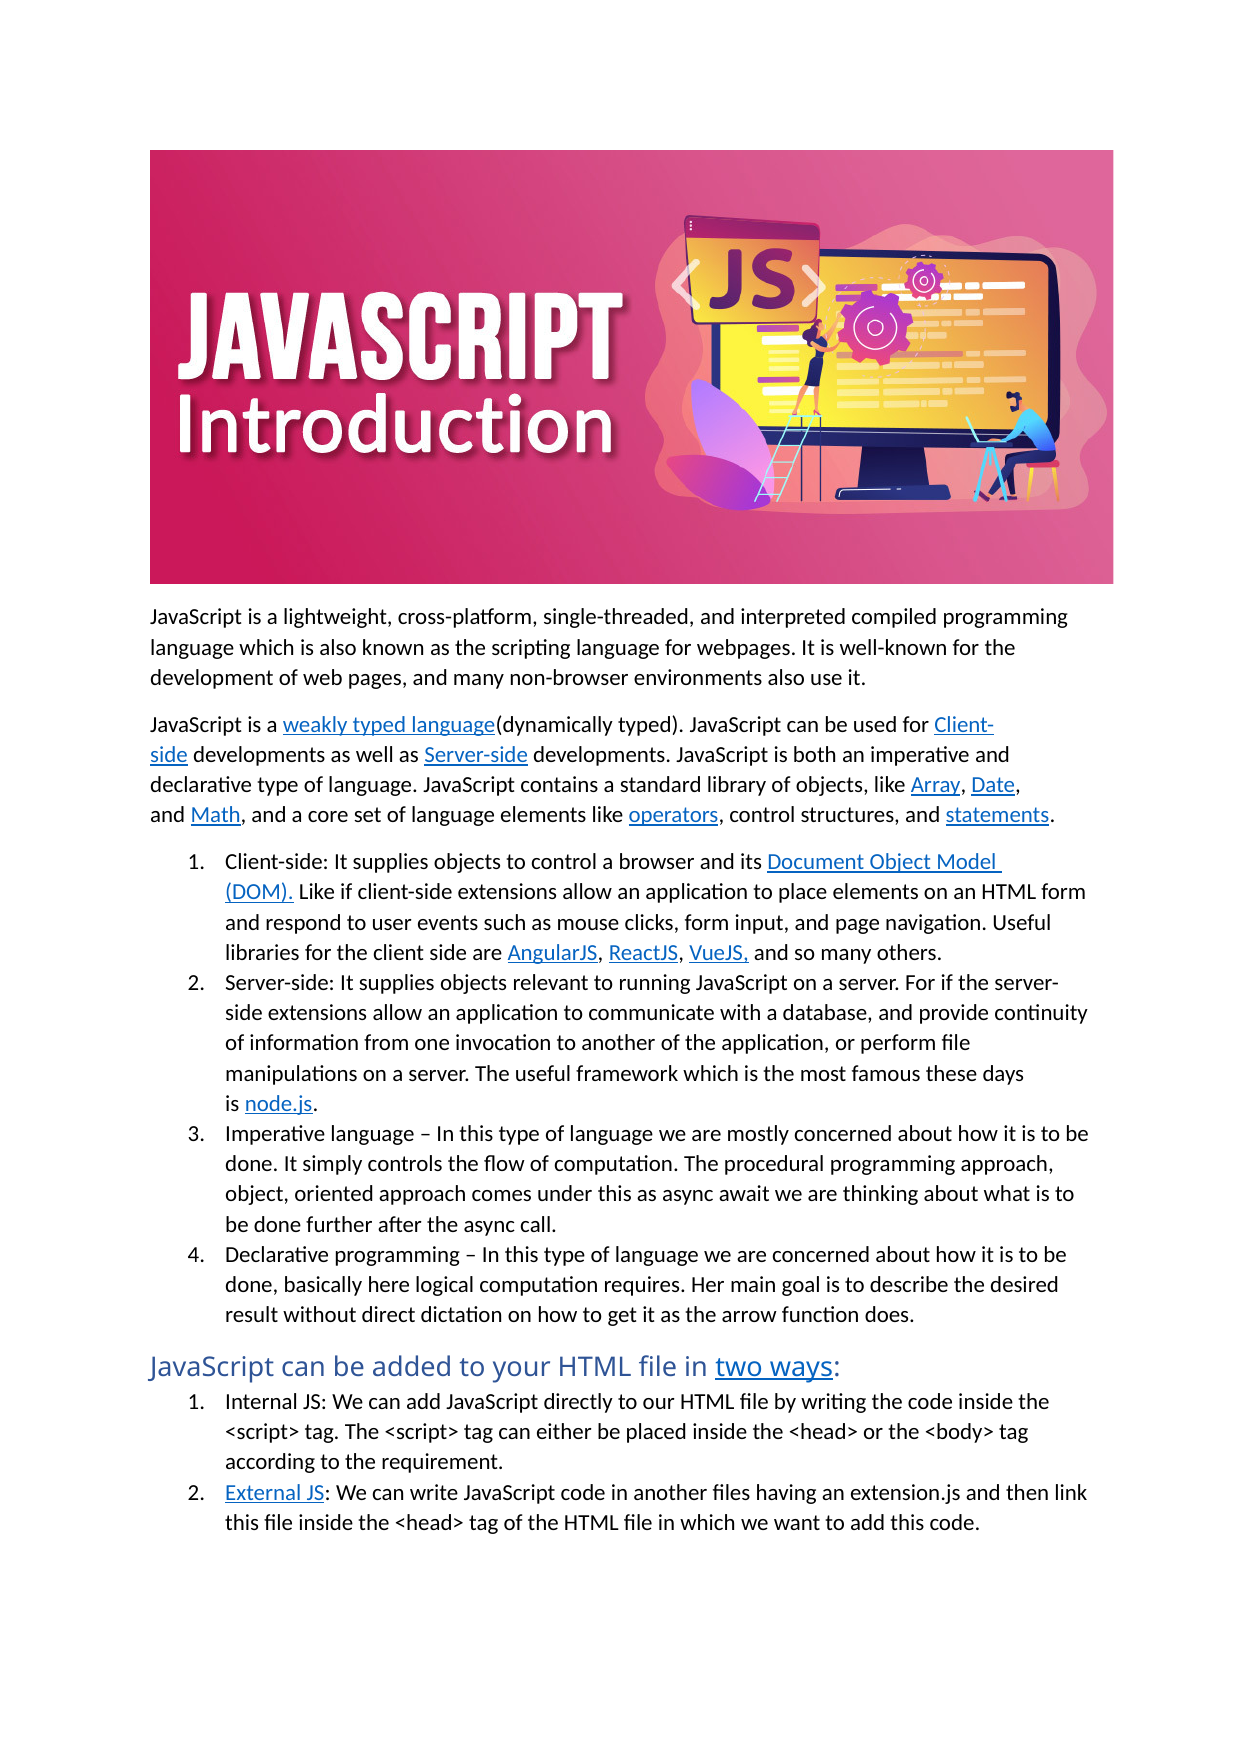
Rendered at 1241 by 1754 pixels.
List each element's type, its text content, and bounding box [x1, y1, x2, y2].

text JavaScript is a lightweight, cross-platform, single-threaded, and interpreted compiled programming language which is also known as the scripting language for webpages. It is well-known for the development of web pages, and many non-browser environments also use it. [150, 602, 1090, 691]
list Declarative programming – In this type of language we are concerned about how it is to be done, basically here logical computation requires. Her main goal is to describe the desired result without direct dictation on how to get it as the arrow function does. [187, 1240, 1090, 1328]
picture [150, 150, 1114, 584]
list External JS: We can write JavaScript code in another files having an extension.js and then link this file inside the <head> tag of the HTML file in which we want to add this code. [187, 1478, 1090, 1536]
list Imperative language – In this type of language we are mostly concerned about how it is to be done. It simply controls the flow of computation. The procedural programming approach, object, oriented approach comes under this as async await we are thinking about what is to be done further after the async call. [187, 1119, 1090, 1238]
list Client-side: It supplies objects to control a browser and its Document Object Model (DOM). Like if client-side extensions allow an application to place elements on an HTML form and respond to user events such as mouse clicks, form input, and page navigation. Useful libraries for the client side are AngularJS, ReactJS, VueJS, and so many others. [187, 847, 1090, 966]
list Server-side: It supplies objects relevant to running JavaScript on a server. For if the server-side extensions allow an application to communicate with a database, and provide continuity of information from one invocation to another of the application, or perform file manipulations on a server. The useful framework which is the most famous these days is node.js. [187, 968, 1090, 1117]
list Internal JS: We can add JavaScript directly to our HTML file by writing the code inside the <script> tag. The <script> tag can either be placed inside the <head> or the <body> tag according to the requirement. [187, 1387, 1090, 1475]
subtitle JavaScript can be added to your HTML file in two ways: [150, 1347, 1090, 1384]
text JavaScript is a weakly typed language(dynamically typed). JavaScript can be used for Client-side developments as well as Server-side developments. JavaScript is both an imperative and declarative type of language. JavaScript contains a standard library of objects, like Array, Date, and Math, and a core set of language elements like operators, control structures, and statements. [150, 710, 1090, 828]
